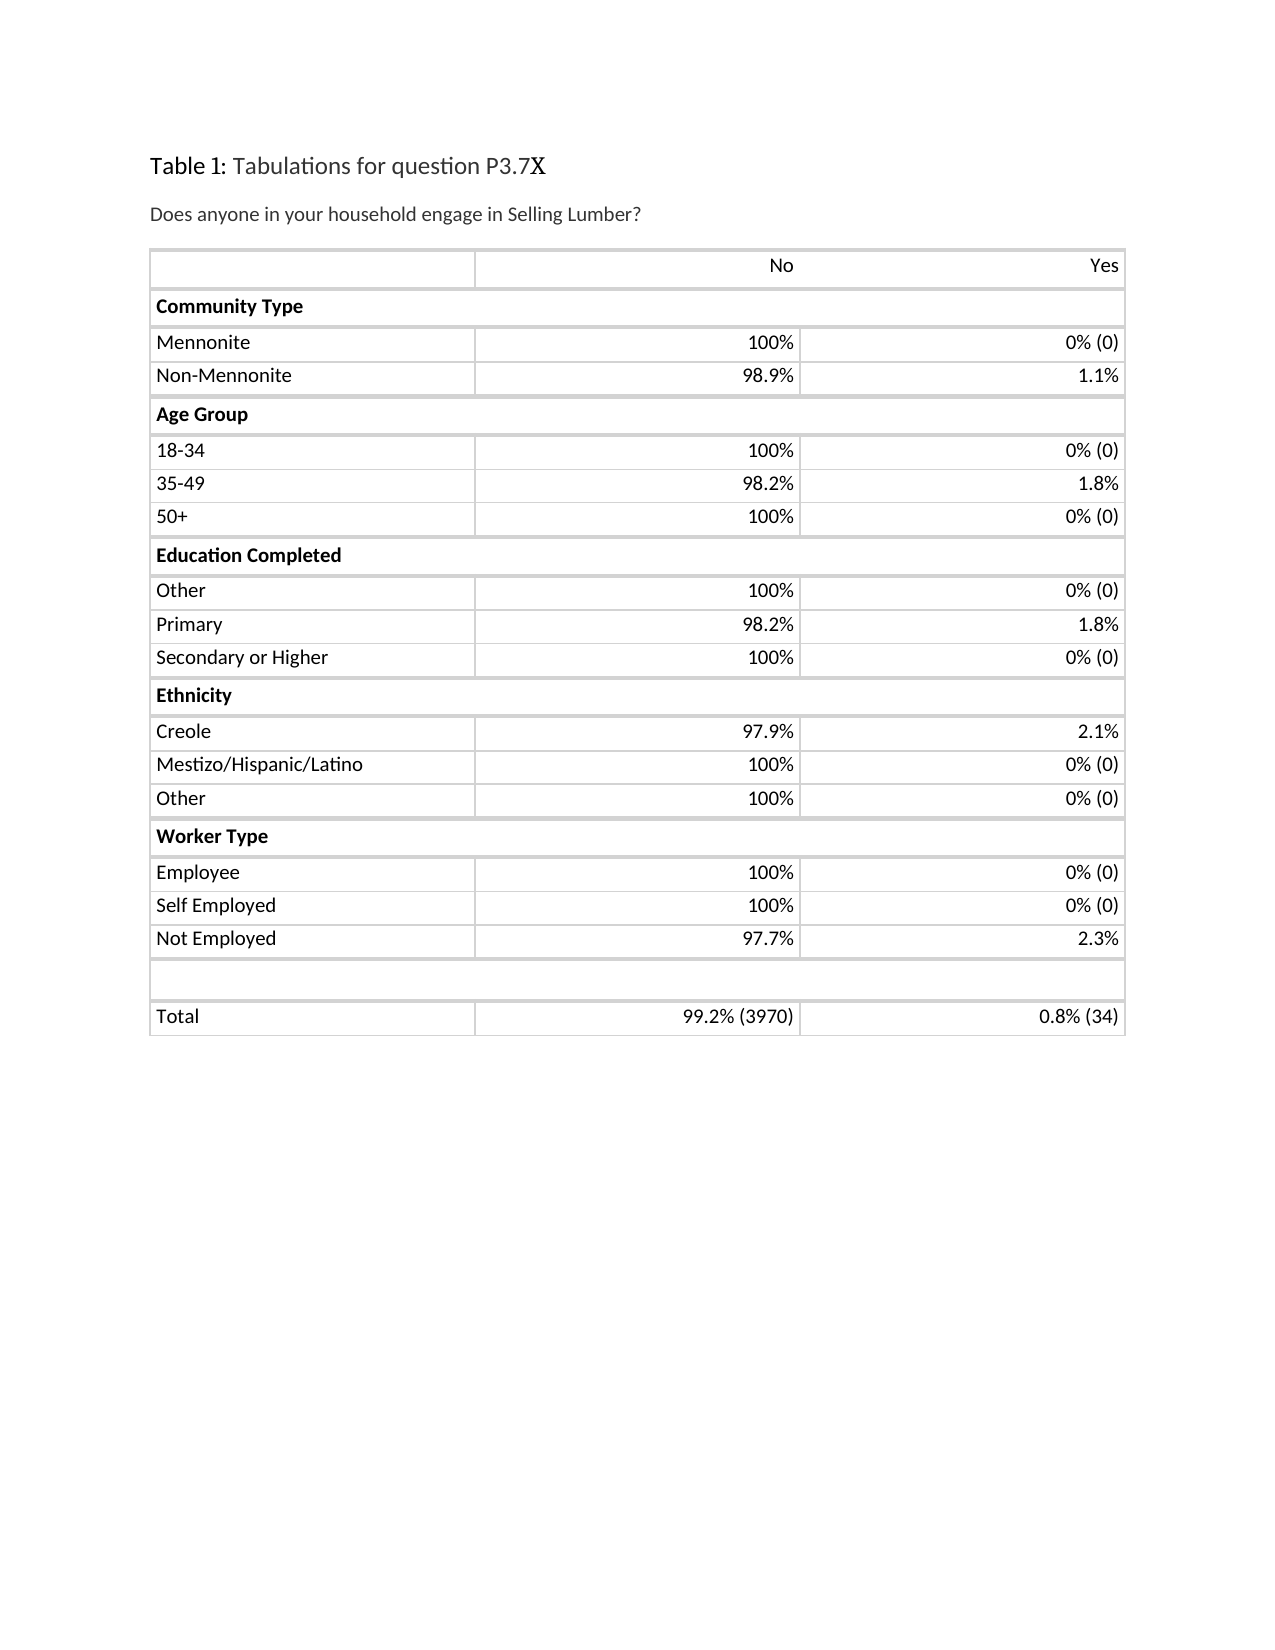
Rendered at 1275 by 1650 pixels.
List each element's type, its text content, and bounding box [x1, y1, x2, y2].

table_cell Other [151, 578, 474, 609]
table_cell 97.9% [476, 718, 799, 750]
table_cell Mestizo/Hispanic/Latino [151, 752, 474, 783]
table_cell 0% (0) [801, 785, 1124, 816]
table_cell 100% [476, 785, 799, 816]
table_header Yes [800, 252, 1124, 287]
table_cell 99.2% (3970) [476, 1003, 799, 1035]
table_cell 0% (0) [801, 859, 1124, 891]
table_cell Not Employed [151, 926, 474, 957]
table_header No [476, 252, 800, 287]
table_cell 35-49 [151, 470, 474, 502]
table_cell 0% (0) [801, 329, 1124, 361]
table_cell 2.1% [801, 718, 1124, 750]
table_cell 0% (0) [801, 892, 1124, 924]
table_cell Primary [151, 611, 474, 642]
table_cell 97.7% [476, 926, 799, 957]
table_cell 1.1% [801, 363, 1124, 394]
table_cell 0% (0) [801, 578, 1124, 609]
table_cell 0% (0) [801, 503, 1124, 535]
table_cell 100% [476, 578, 799, 609]
table_cell 100% [476, 644, 799, 676]
table_cell Self Employed [151, 892, 474, 924]
table_cell 98.9% [476, 363, 799, 394]
table_cell Mennonite [151, 329, 474, 361]
table_cell 2.3% [801, 926, 1124, 957]
table_header [151, 252, 474, 287]
table_cell Secondary or Higher [151, 644, 474, 676]
table_cell 100% [476, 503, 799, 535]
table_cell 50+ [151, 503, 474, 535]
table_cell 100% [476, 859, 799, 891]
table_cell 1.8% [801, 611, 1124, 642]
table_cell Employee [151, 859, 474, 891]
table_cell Other [151, 785, 474, 816]
table_cell 0.8% (34) [801, 1003, 1124, 1035]
table_cell Non-Mennonite [151, 363, 474, 394]
table_cell Community Type [151, 291, 1124, 325]
table_cell Worker Type [151, 821, 1124, 855]
table_cell 100% [476, 329, 799, 361]
table_cell Ethnicity [151, 680, 1124, 714]
table_cell 100% [476, 752, 799, 783]
table_cell Total [151, 1003, 474, 1035]
table_cell 0% (0) [801, 437, 1124, 468]
table_cell 18-34 [151, 437, 474, 468]
table_cell 0% (0) [801, 644, 1124, 676]
table_cell [151, 961, 1124, 999]
table_cell 1.8% [801, 470, 1124, 502]
table_cell Age Group [151, 399, 1124, 433]
table_cell Creole [151, 718, 474, 750]
table_cell 0% (0) [801, 752, 1124, 783]
table_cell 98.2% [476, 611, 799, 642]
table_cell 98.2% [476, 470, 799, 502]
table_cell 100% [476, 437, 799, 468]
table_cell Education Completed [151, 539, 1124, 573]
table_cell 100% [476, 892, 799, 924]
